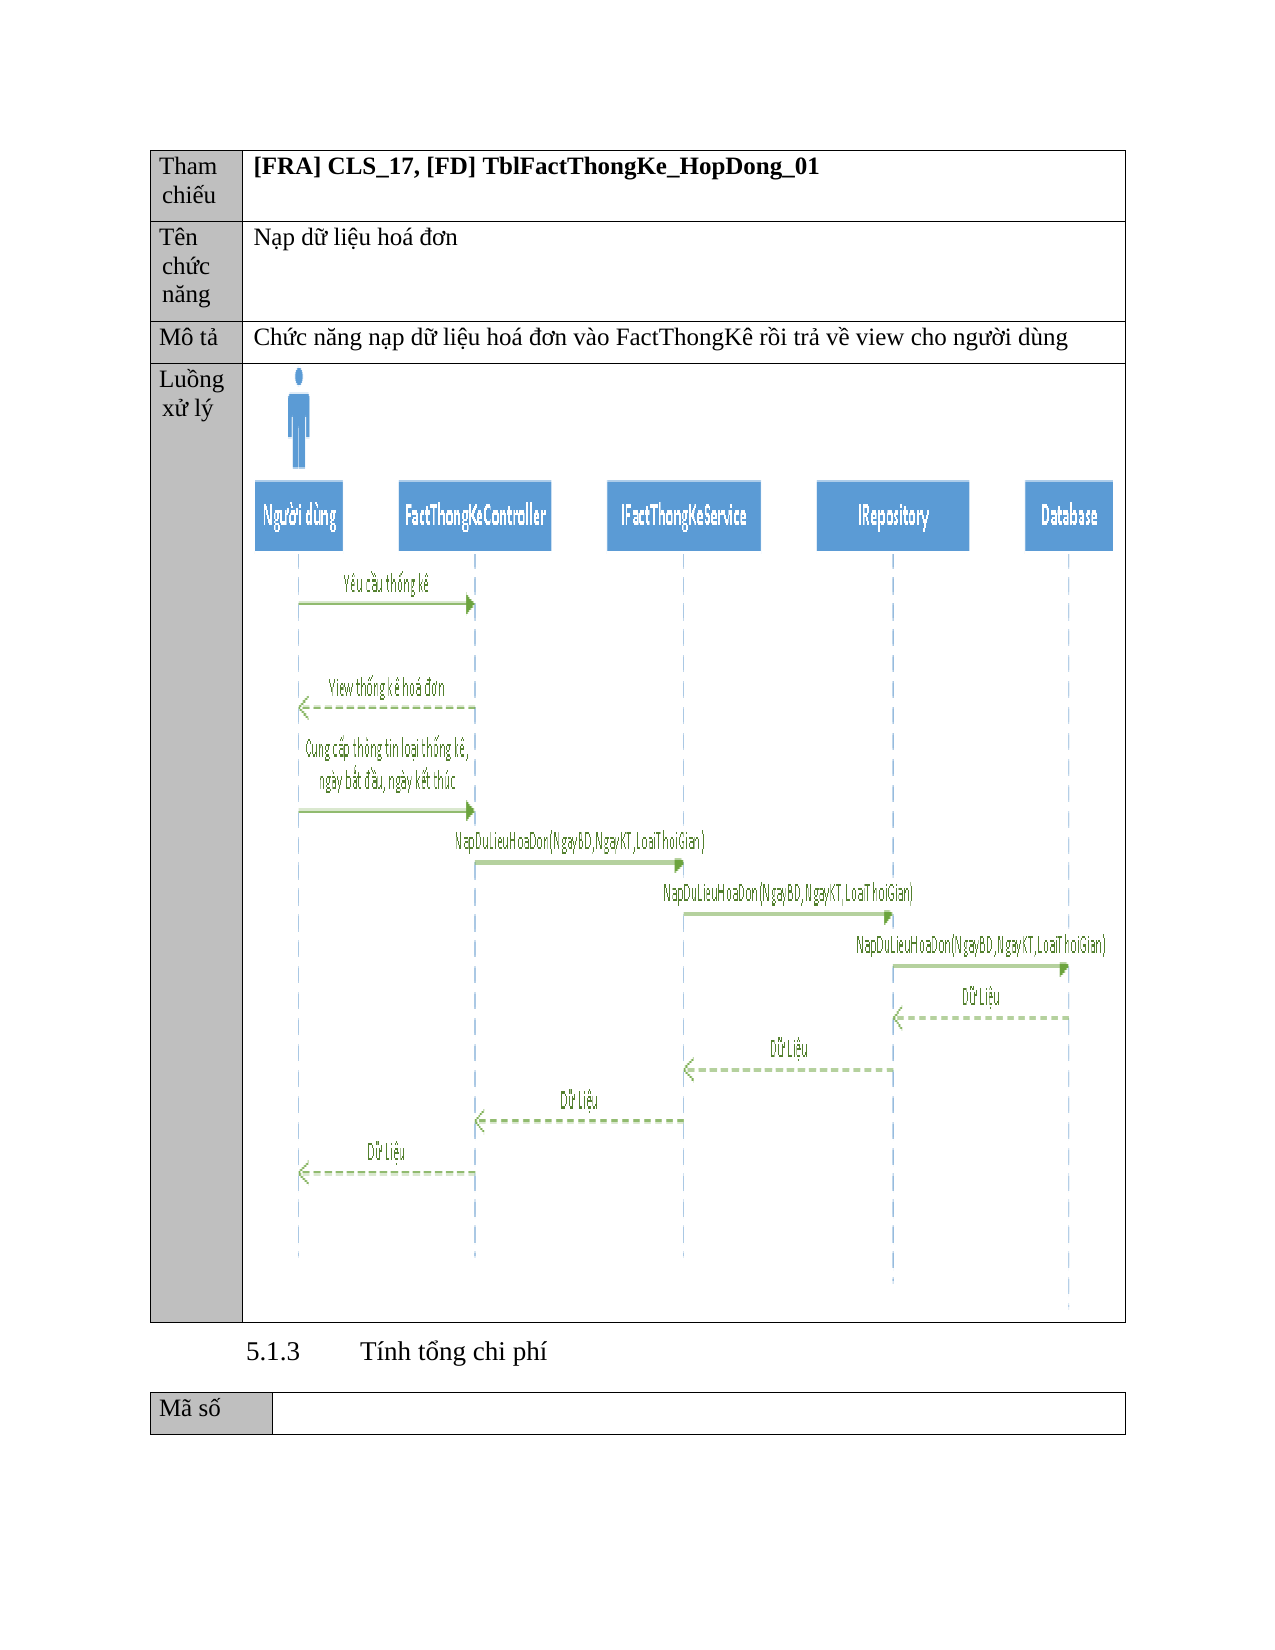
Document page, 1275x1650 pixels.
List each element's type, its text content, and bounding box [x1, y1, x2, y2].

table_cell Mô tả [151, 322, 242, 363]
table_cell Nạp dữ liệu hoá đơn [243, 222, 1125, 321]
list Tính tổng chi phí [300, 1336, 1125, 1367]
table_cell [243, 364, 1125, 1322]
table_cell [FRA] CLS_17, [FD] TblFactThongKe_HopDong_01 [243, 151, 1125, 221]
table_cell Luồng xử lý [151, 364, 242, 1322]
table_header Mã số [151, 1393, 272, 1434]
table_cell Tham chiếu [151, 151, 242, 221]
table_cell Tên chức năng [151, 222, 242, 321]
table_header [273, 1393, 1125, 1434]
table_cell Chức năng nạp dữ liệu hoá đơn vào FactThongKê rồi trả về view cho người dùng [243, 322, 1125, 363]
picture [253, 364, 1114, 1310]
